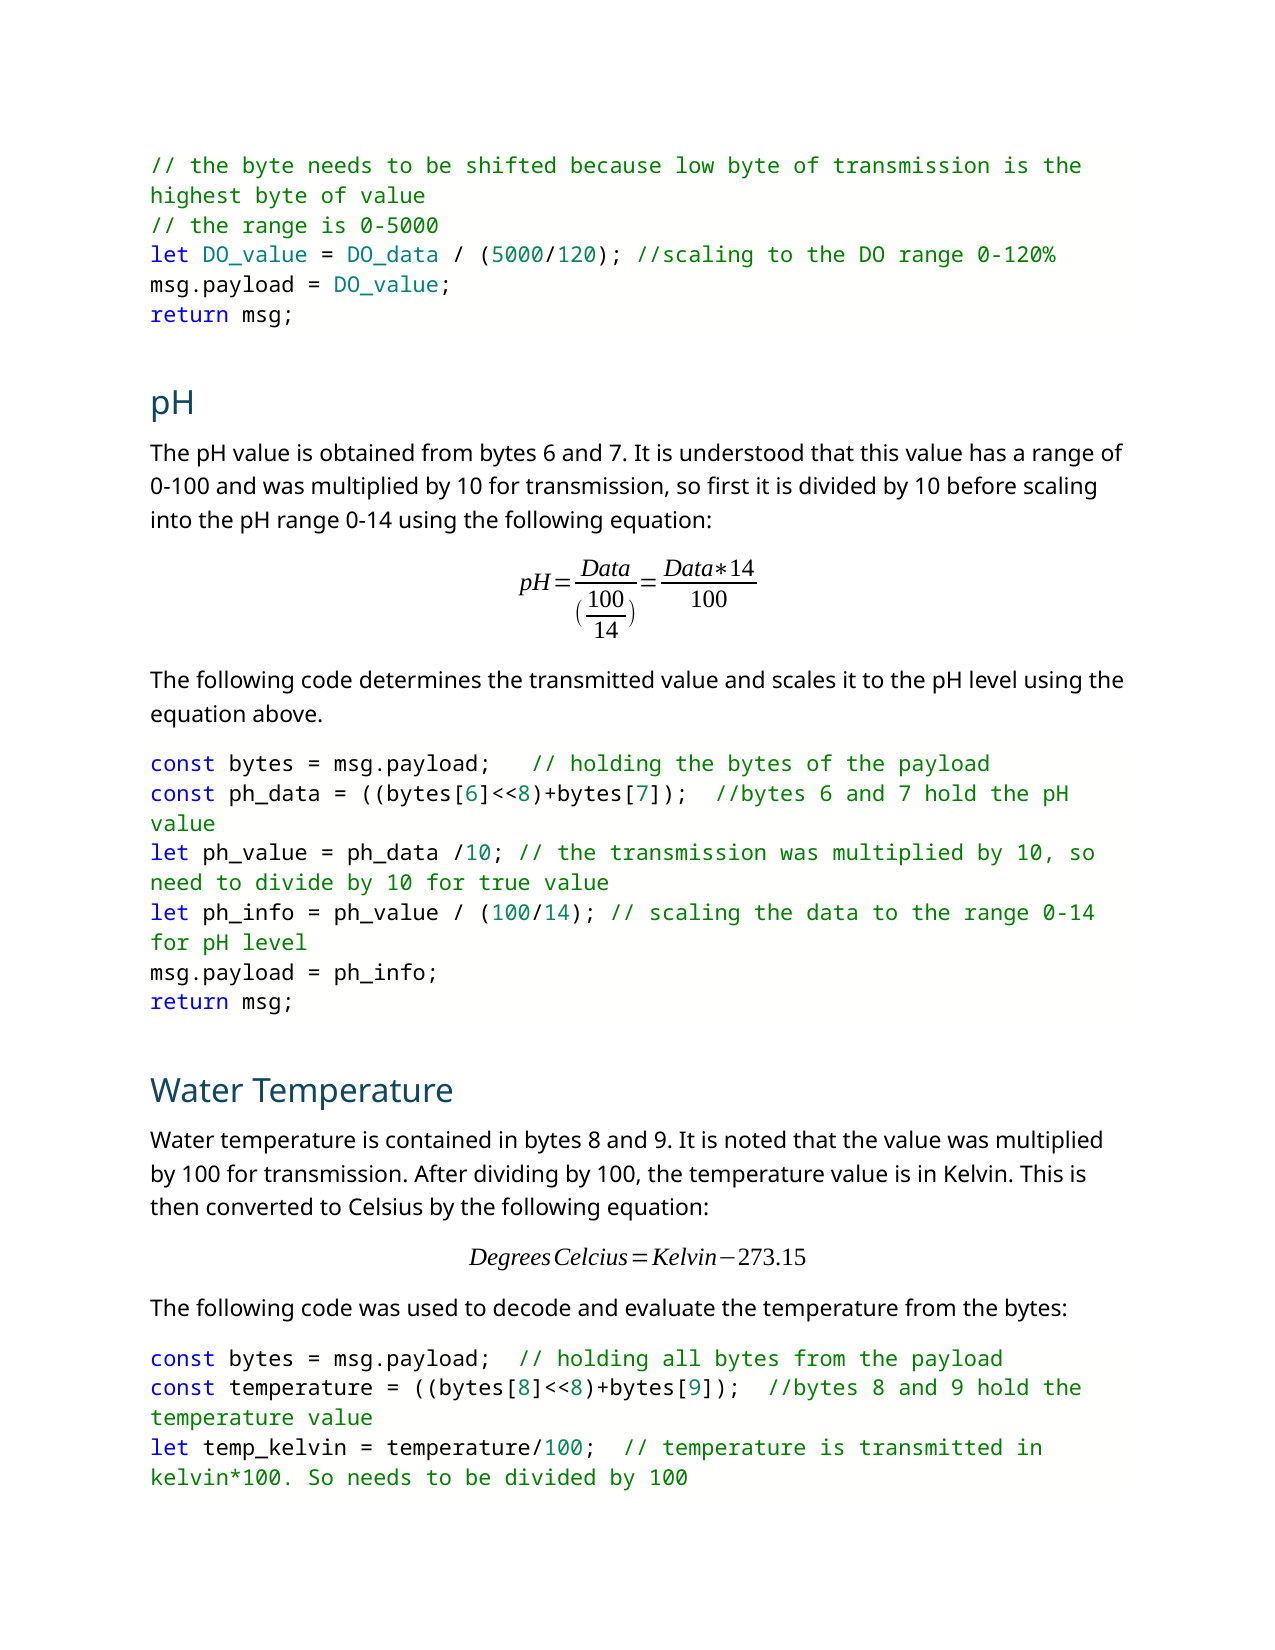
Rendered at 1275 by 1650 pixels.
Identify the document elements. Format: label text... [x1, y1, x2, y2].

text return msg; [150, 299, 1125, 329]
text Water temperature is contained in bytes 8 and 9. It is noted that the value was multiplied by 100 for transmission. After dividing by 100, the temperature value is in Kelvin. This is then converted to Celsius by the following equation: [150, 1124, 1125, 1222]
text const temperature = ((bytes[8]<<8)+bytes[9]); //bytes 8 and 9 hold the temperature value [150, 1372, 1125, 1432]
subtitle Water Temperature [150, 1066, 1125, 1112]
text return msg; [150, 986, 1125, 1016]
text let ph_info = ph_value / (100/14); // scaling the data to the range 0-14 for pH level [150, 897, 1125, 956]
text msg.payload = ph_info; [150, 956, 1125, 986]
text const ph_data = ((bytes[6]<<8)+bytes[7]); //bytes 6 and 7 hold the pH value [150, 778, 1125, 837]
text The pH value is obtained from bytes 6 and 7. It is understood that this value has a range of 0-100 and was multiplied by 10 for transmission, so first it is divided by 10 before scaling into the pH range 0-14 using the following equation: [150, 436, 1125, 535]
text The following code was used to decode and evaluate the temperature from the bytes: [150, 1292, 1125, 1323]
text The following code determines the transmitted value and scales it to the pH level using the equation above. [150, 664, 1125, 729]
subtitle pH [150, 379, 1125, 424]
text const bytes = msg.payload; // holding the bytes of the payload [150, 748, 1125, 778]
text let temp_kelvin = temperature/100; // temperature is transmitted in kelvin*100. So needs to be divided by 100 [150, 1432, 1125, 1491]
text const bytes = msg.payload; // holding all bytes from the payload [150, 1342, 1125, 1372]
text // the range is 0-5000 [150, 209, 1125, 239]
text msg.payload = DO_value; [150, 269, 1125, 299]
text // the byte needs to be shifted because low byte of transmission is the highest byte of value [150, 150, 1125, 209]
text let DO_value = DO_data / (5000/120); //scaling to the DO range 0-120% [150, 239, 1125, 269]
text let ph_value = ph_data /10; // the transmission was multiplied by 10, so need to divide by 10 for true value [150, 837, 1125, 897]
